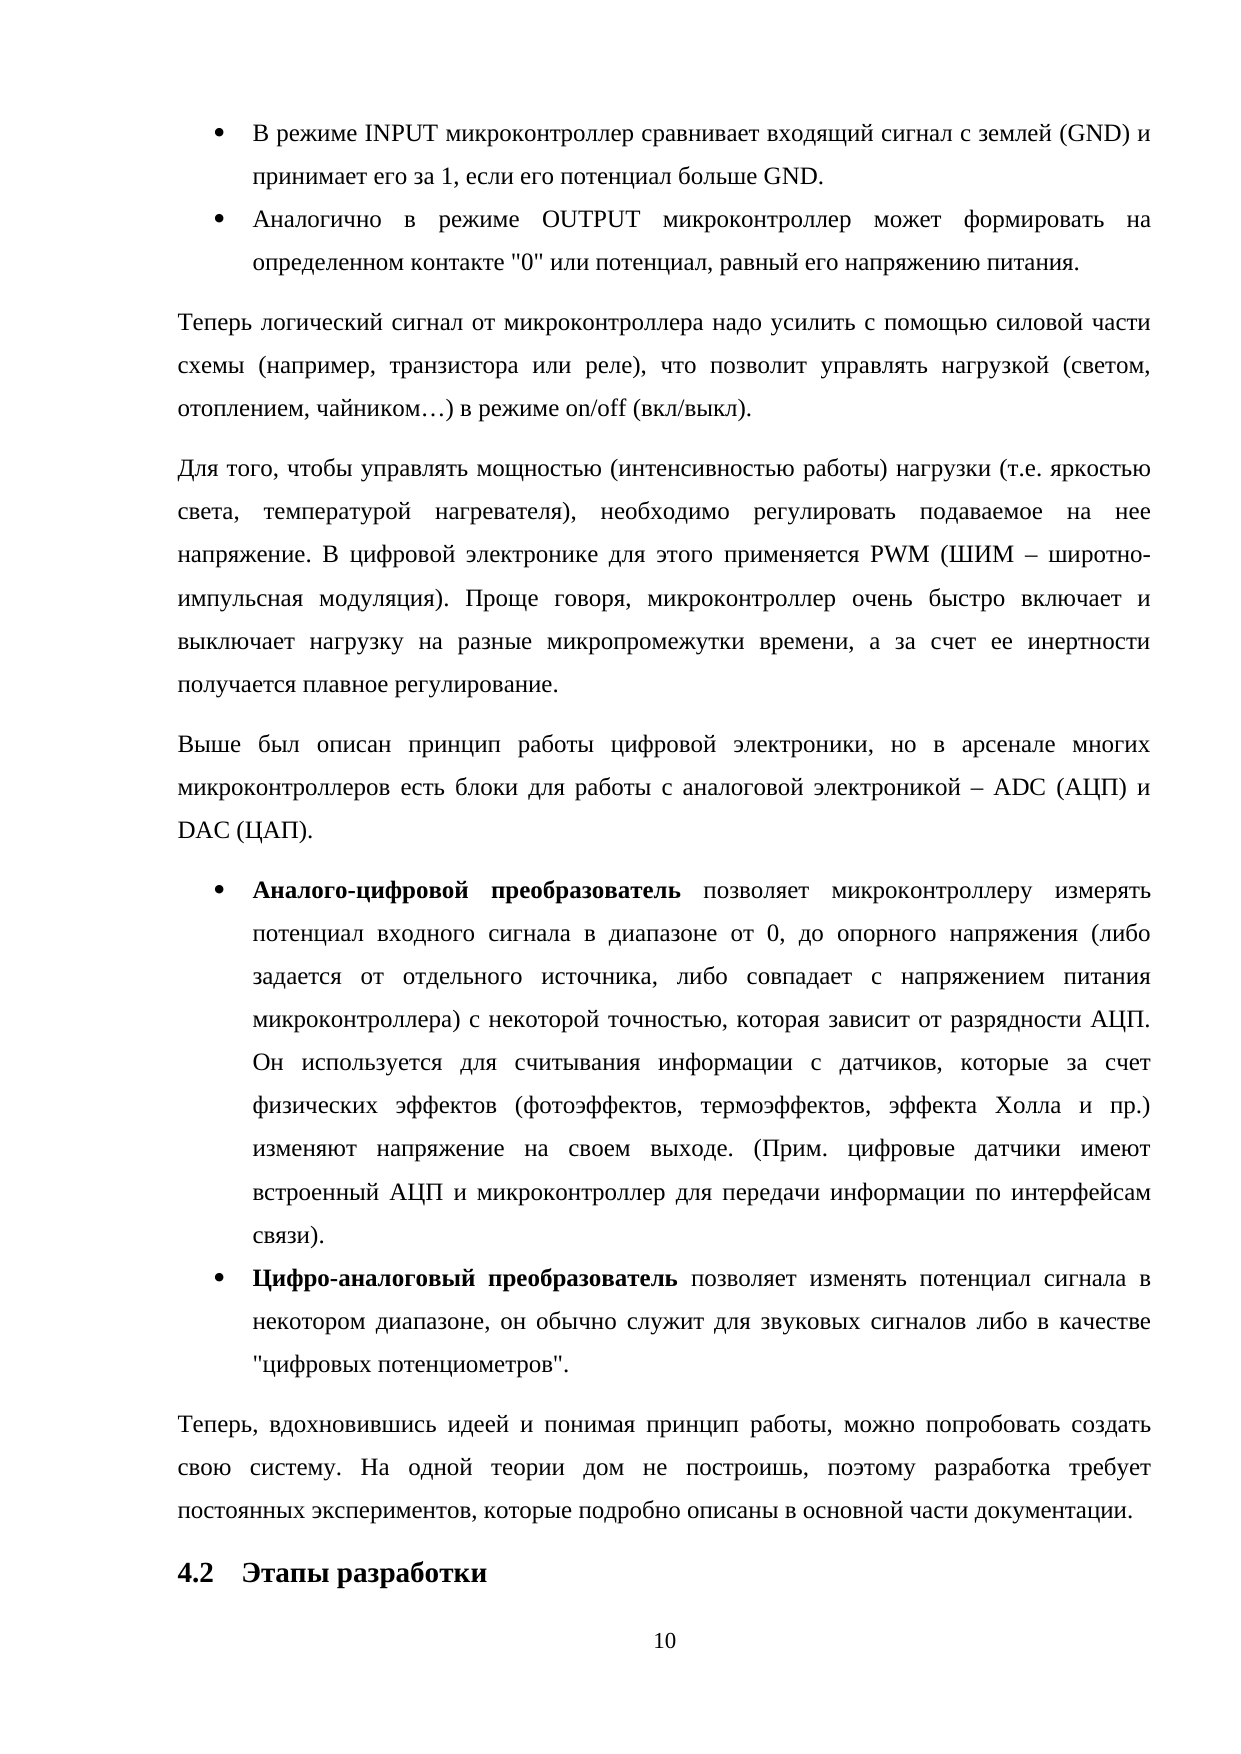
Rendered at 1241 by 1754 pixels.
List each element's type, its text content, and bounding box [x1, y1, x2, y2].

text Теперь, вдохновившись идеей и понимая принцип работы, можно попробовать создать свою систему. На одной теории дом не построишь, поэтому разработка требует постоянных экспериментов, которые подробно описаны в основной части документации. [177, 1409, 1152, 1524]
subtitle 4.2 Этапы разработки [177, 1555, 1152, 1588]
text Выше был описан принцип работы цифровой электроники, но в арсенале многих микроконтроллеров есть блоки для работы с аналоговой электроникой – ADC (АЦП) и DAC (ЦАП). [177, 729, 1152, 844]
list В режиме INPUT микроконтроллер сравнивает входящий сигнал с землей (GND) и принимает его за 1, если его потенциал больше GND. [215, 118, 1152, 190]
text Теперь логический сигнал от микроконтроллера надо усилить с помощью силовой части схемы (например, транзистора или реле), что позволит управлять нагрузкой (светом, отоплением, чайником…) в режиме on/off (вкл/выкл). [177, 307, 1152, 422]
list Аналогично в режиме OUTPUT микроконтроллер может формировать на определенном контакте "0" или потенциал, равный его напряжению питания. [215, 204, 1152, 276]
text Для того, чтобы управлять мощностью (интенсивностью работы) нагрузки (т.е. яркостью света, температурой нагревателя), необходимо регулировать подаваемое на нее напряжение. В цифровой электронике для этого применяется PWM (ШИМ – широтно-импульсная модуляция). Проще говоря, микроконтроллер очень быстро включает и выключает нагрузку на разные микропромежутки времени, а за счет ее инертности получается плавное регулирование. [177, 453, 1152, 698]
list Цифро-аналоговый преобразователь позволяет изменять потенциал сигнала в некотором диапазоне, он обычно служит для звуковых сигналов либо в качестве "цифровых потенциометров". [215, 1263, 1152, 1378]
list Аналого-цифровой преобразователь позволяет микроконтроллеру измерять потенциал входного сигнала в диапазоне от 0, до опорного напряжения (либо задается от отдельного источника, либо совпадает с напряжением питания микроконтроллера) с некоторой точностью, которая зависит от разрядности АЦП. Он используется для считывания информации с датчиков, которые за счет физических эффектов (фотоэффектов, термоэффектов, эффекта Холла и пр.) изменяют напряжение на своем выходе. (Прим. цифровые датчики имеют встроенный АЦП и микроконтроллер для передачи информации по интерфейсам связи). [215, 875, 1152, 1248]
